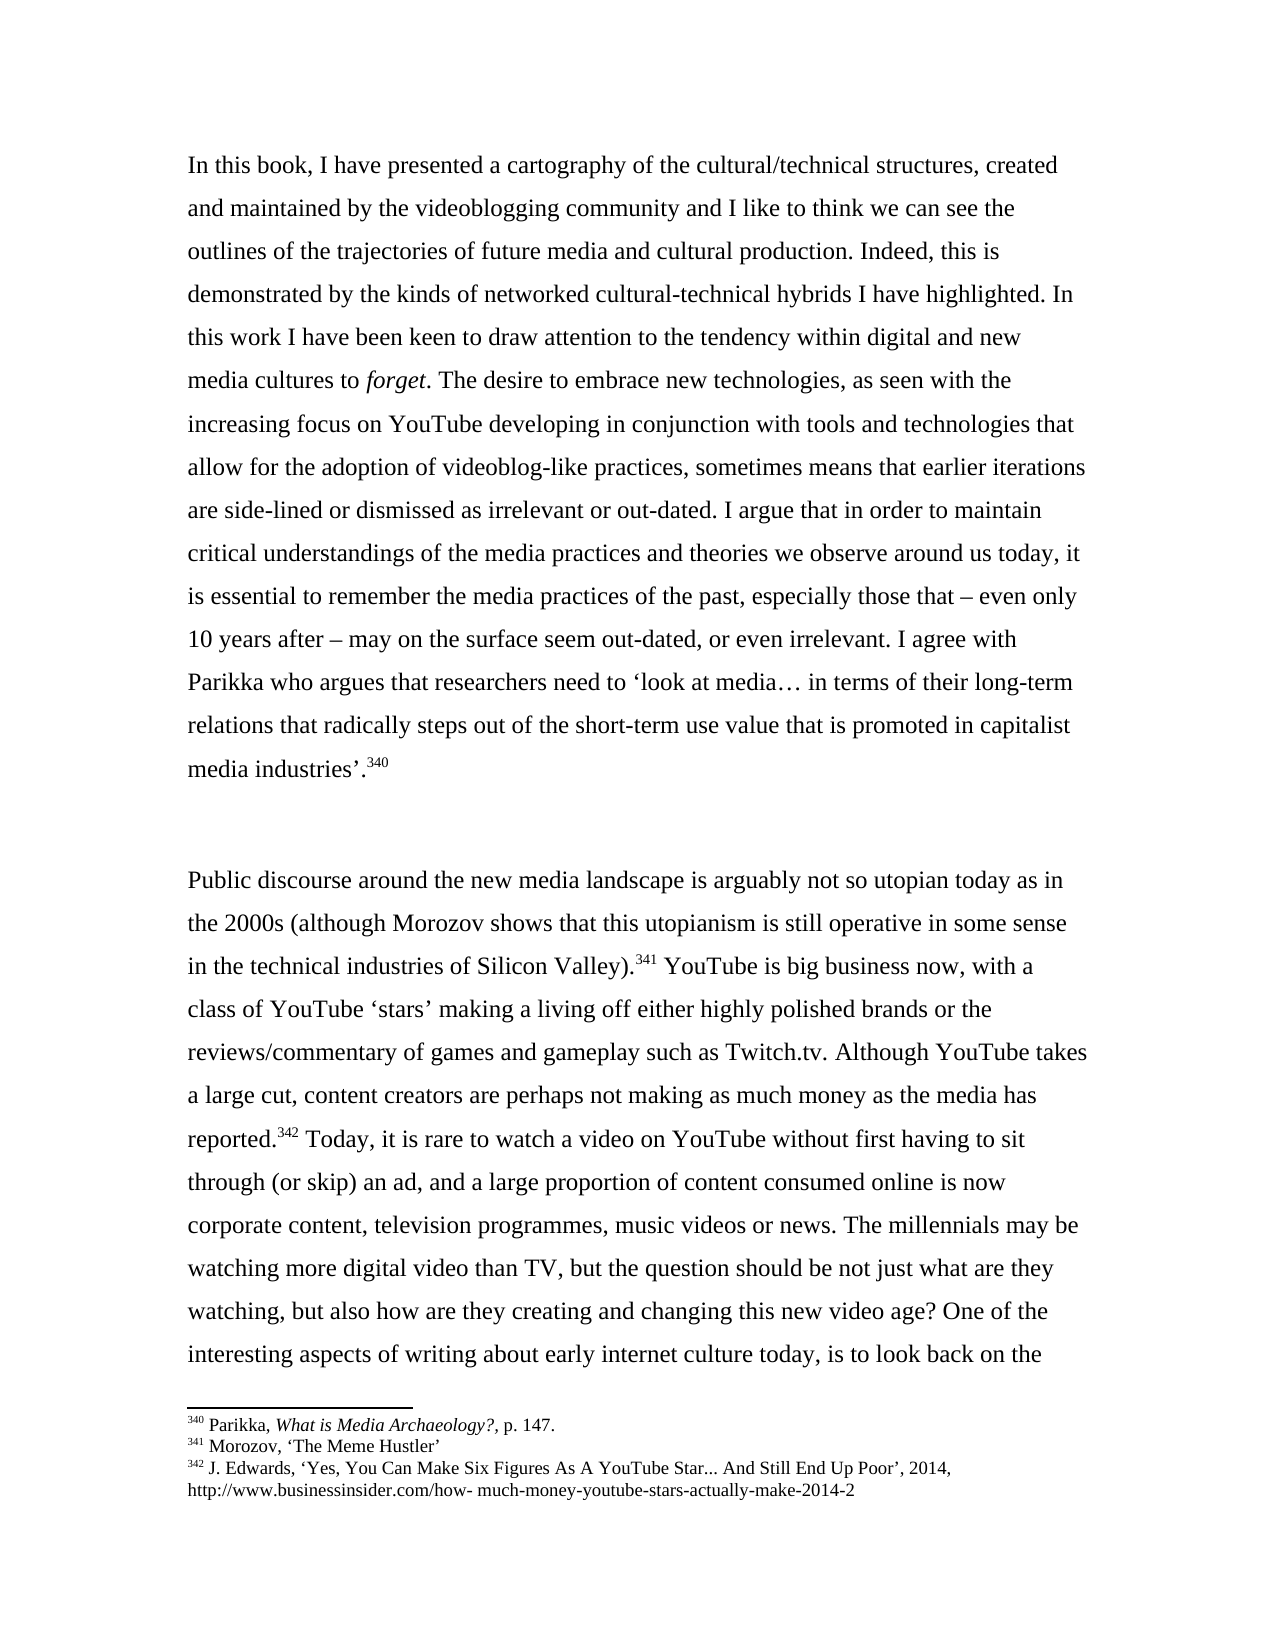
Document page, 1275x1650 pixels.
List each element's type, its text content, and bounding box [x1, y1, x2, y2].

text In this book, I have presented a cartography of the cultural/technical structures, created and maintained by the videoblogging community and I like to think we can see the outlines of the trajectories of future media and cultural production. Indeed, this is demonstrated by the kinds of networked cultural-technical hybrids I have highlighted. In this work I have been keen to draw attention to the tendency within digital and new media cultures to forget. The desire to embrace new technologies, as seen with the increasing focus on YouTube developing in conjunction with tools and technologies that allow for the adoption of videoblog-like practices, sometimes means that earlier iterations are side-lined or dismissed as irrelevant or out-dated. I argue that in order to maintain critical understandings of the media practices and theories we observe around us today, it is essential to remember the media practices of the past, especially those that – even only 10 years after – may on the surface seem out-dated, or even irrelevant. I agree with Parikka who argues that researchers need to ‘look at media… in terms of their long-term relations that radically steps out of the short-term use value that is promoted in capitalist media industries’. [187, 150, 1087, 782]
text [187, 865, 1087, 1368]
